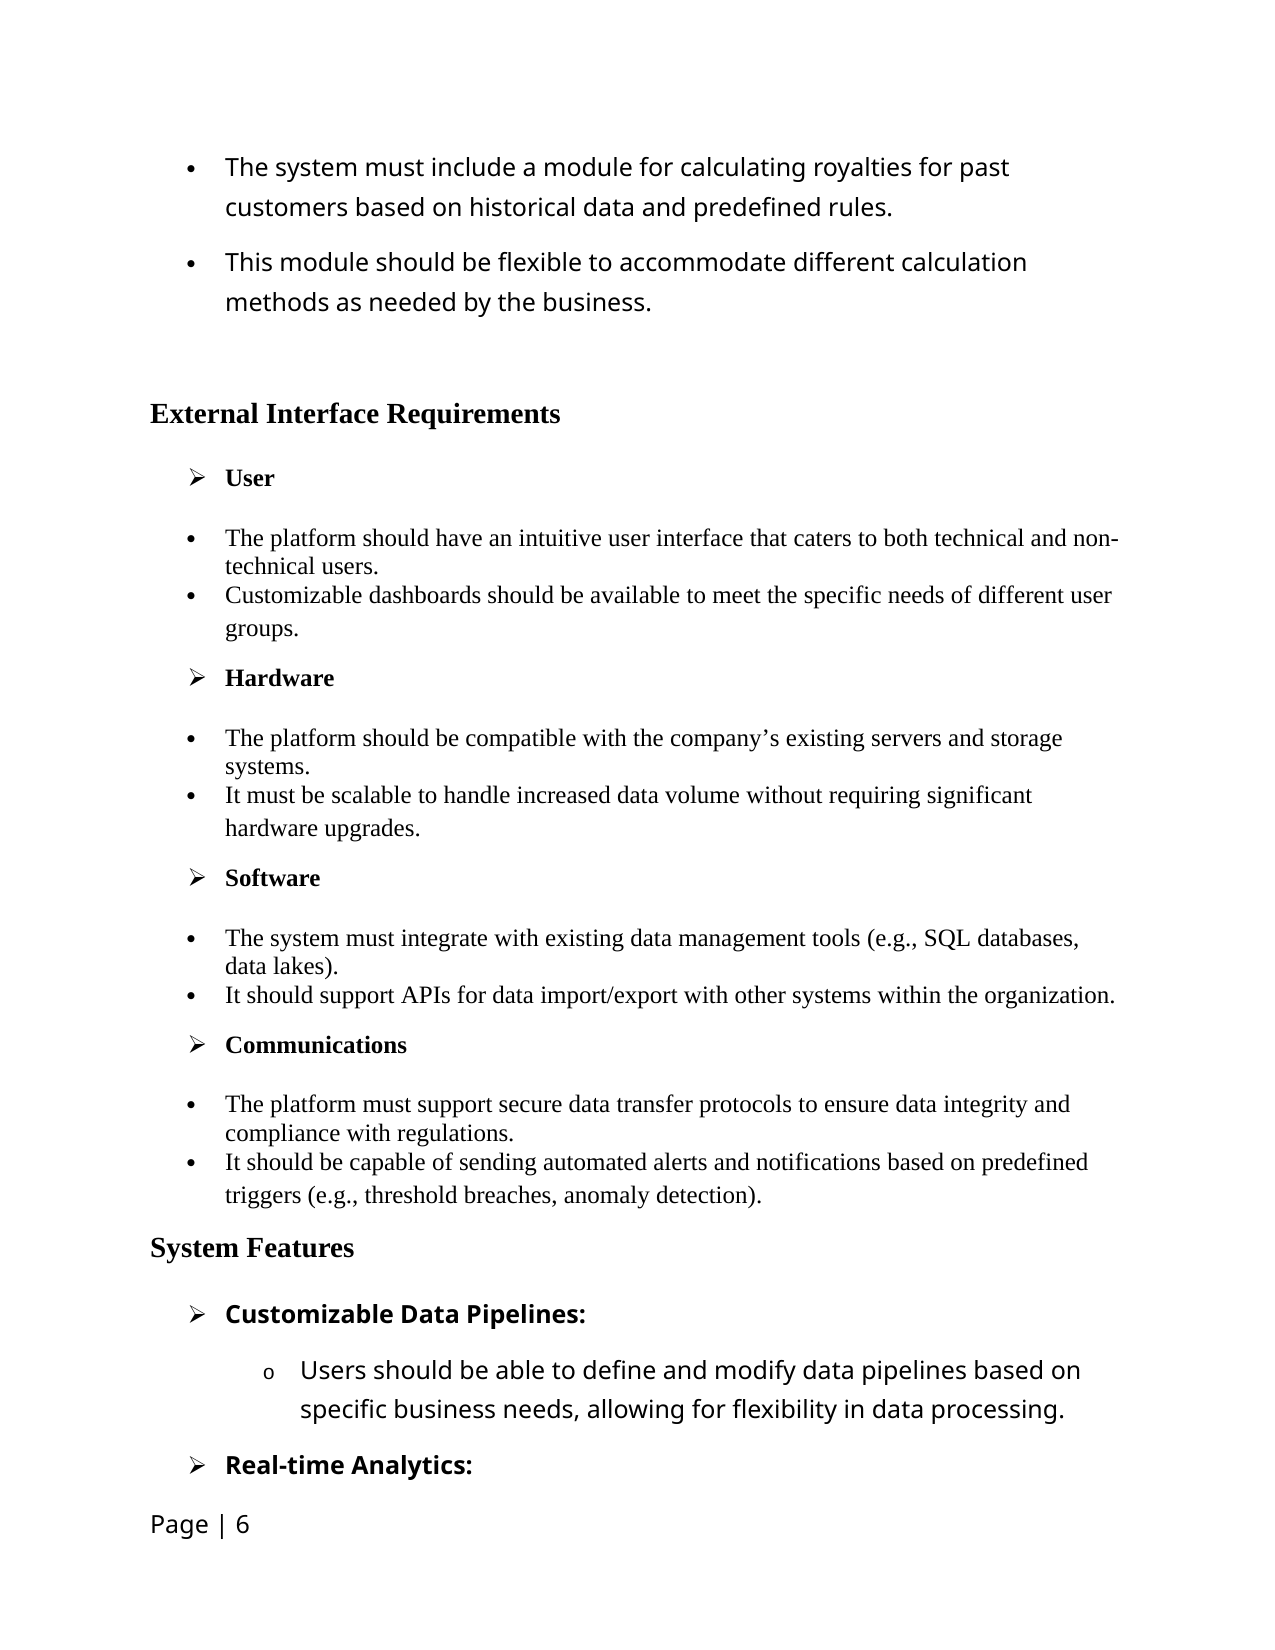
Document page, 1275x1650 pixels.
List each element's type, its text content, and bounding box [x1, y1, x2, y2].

subtitle External Interface Requirements [150, 396, 1125, 429]
subtitle Software [187, 863, 1125, 892]
list Customizable dashboards should be available to meet the specific needs of different user groups. [187, 580, 1125, 642]
list Customizable Data Pipelines: [187, 1297, 1125, 1331]
list The system must integrate with existing data management tools (e.g., SQL databases, data lakes). [187, 923, 1125, 980]
subtitle System Features [150, 1230, 1125, 1263]
list The platform should have an intuitive user interface that caters to both technical and non-technical users. [187, 523, 1125, 580]
subtitle Communications [187, 1030, 1125, 1058]
list It must be scalable to handle increased data volume without requiring significant hardware upgrades. [187, 780, 1125, 842]
list It should be capable of sending automated alerts and notifications based on predefined triggers (e.g., threshold breaches, anomaly detection). [187, 1147, 1125, 1209]
list Users should be able to define and modify data pipelines based on specific business needs, allowing for flexibility in data processing. [262, 1353, 1125, 1426]
list The platform should be compatible with the company’s existing servers and storage systems. [187, 723, 1125, 780]
list Real-time Analytics: [187, 1448, 1125, 1482]
subtitle User [187, 463, 1125, 492]
list The system must include a module for calculating royalties for past customers based on historical data and predefined rules. [187, 150, 1125, 223]
list The platform must support secure data transfer protocols to ensure data integrity and compliance with regulations. [187, 1089, 1125, 1147]
list This module should be flexible to accommodate different calculation methods as needed by the business. [187, 245, 1125, 318]
subtitle Hardware [187, 663, 1125, 692]
list It should support APIs for data import/export with other systems within the organization. [187, 980, 1125, 1009]
